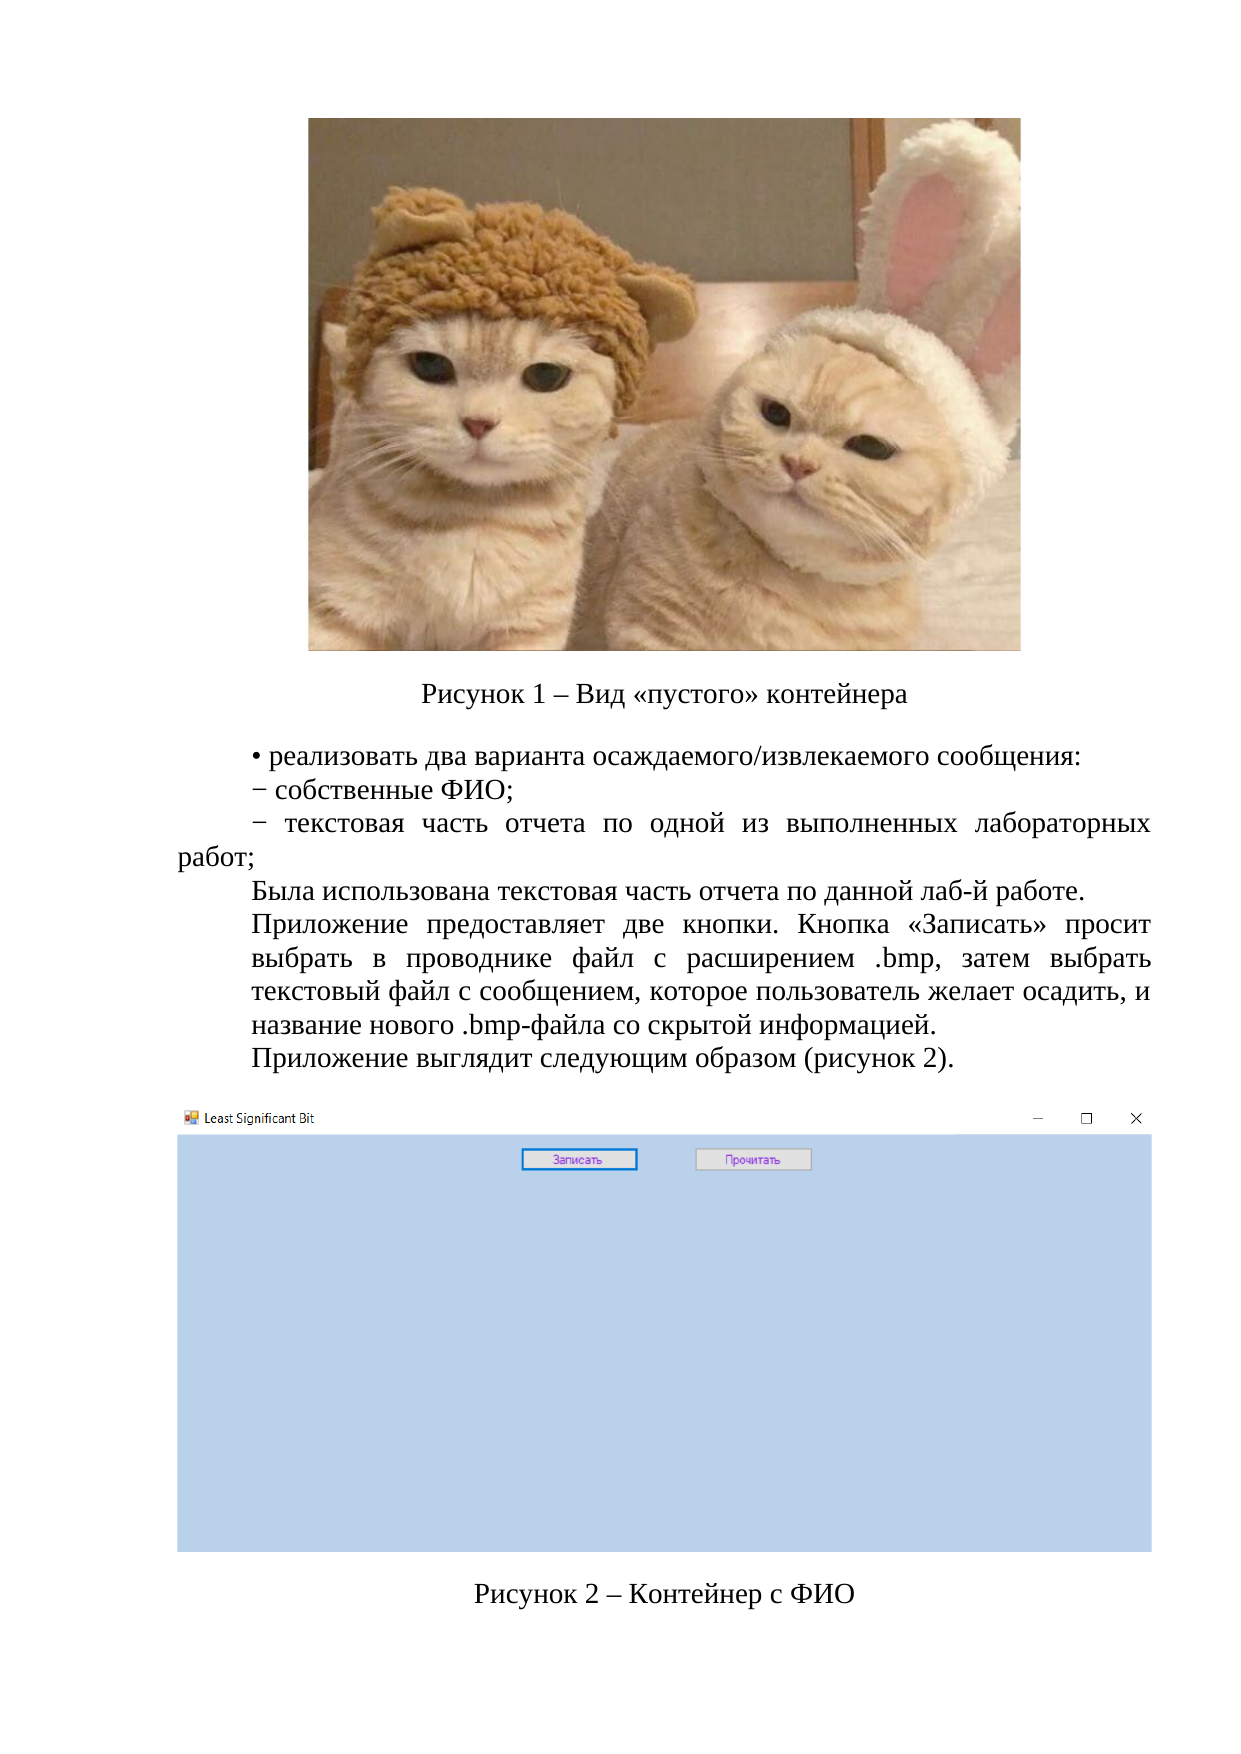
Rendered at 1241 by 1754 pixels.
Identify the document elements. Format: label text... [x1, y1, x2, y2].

text Приложение предоставляет две кнопки. Кнопка «Записать» просит выбрать в проводнике файл с расширением .bmp, затем выбрать текстовый файл с сообщением, которое пользователь желает осадить, и название нового .bmp-файла со скрытой информацией. [251, 906, 1152, 1040]
text Рисунок 1 – Вид «пустого» контейнера [177, 676, 1152, 709]
text Была использована текстовая часть отчета по данной лаб-й работе. [177, 873, 1152, 906]
picture [308, 118, 1021, 651]
text Приложение выглядит следующим образом (рисунок 2). [251, 1040, 1152, 1074]
picture [177, 1103, 1152, 1552]
text Рисунок 2 – Контейнер с ФИО [177, 1576, 1152, 1610]
text • реализовать два варианта осаждаемого/извлекаемого сообщения: [177, 738, 1152, 772]
text − собственные ФИО; [177, 772, 1152, 806]
text − текстовая часть отчета по одной из выполненных лабораторных работ; [177, 806, 1152, 873]
